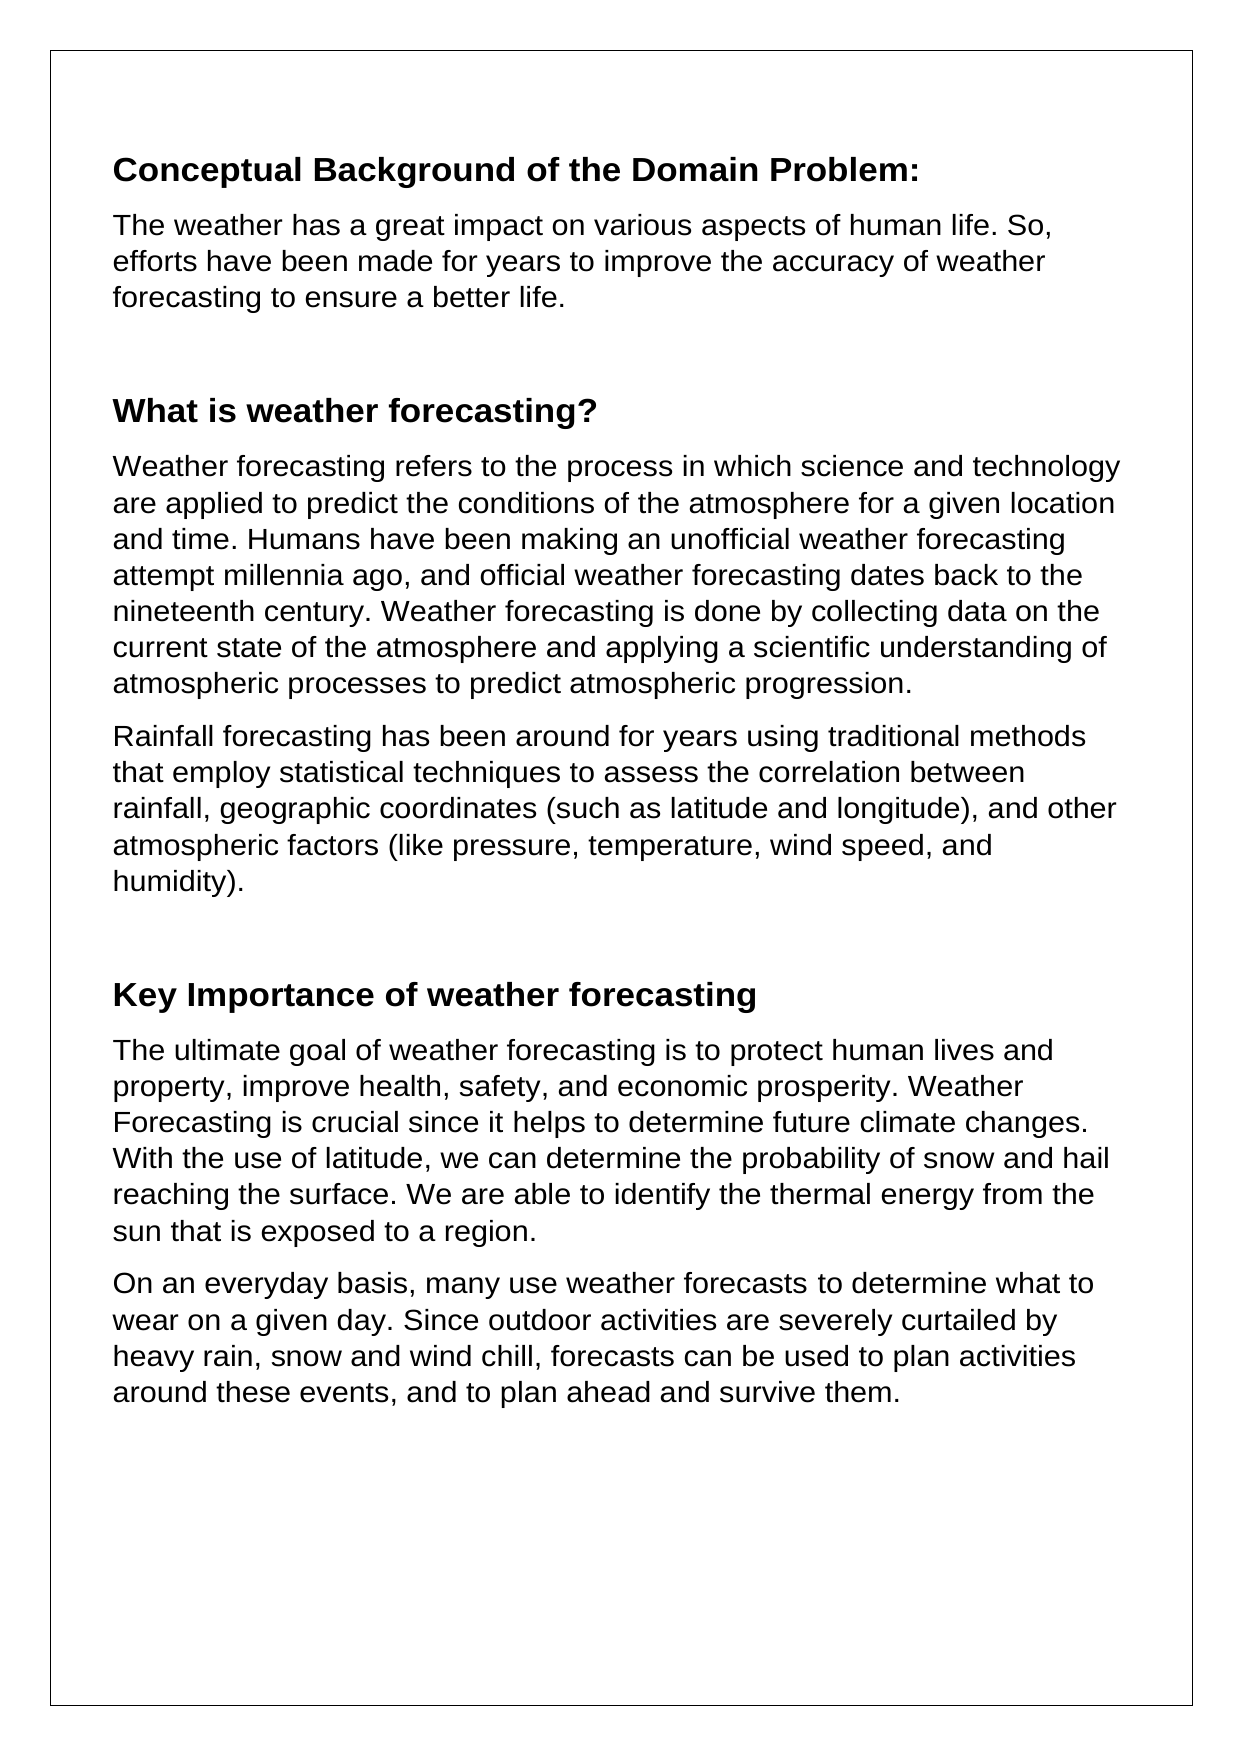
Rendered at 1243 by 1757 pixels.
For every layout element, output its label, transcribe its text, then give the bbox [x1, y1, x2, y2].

text Conceptual Background of the Domain Problem: [112, 150, 1130, 188]
text The weather has a great impact on various aspects of human life. So, efforts have been made for years to improve the accuracy of weather forecasting to ensure a better life. [112, 208, 1130, 314]
text Key Importance of weather forecasting [112, 975, 1130, 1013]
text The ultimate goal of weather forecasting is to protect human lives and property, improve health, safety, and economic prosperity. Weather Forecasting is crucial since it helps to determine future climate changes. With the use of latitude, we can determine the probability of snow and hail reaching the surface. We are able to identify the thermal energy from the sun that is exposed to a region. [112, 1033, 1130, 1247]
text Rainfall forecasting has been around for years using traditional methods that employ statistical techniques to assess the correlation between rainfall, geographic coordinates (such as latitude and longitude), and other atmospheric factors (like pressure, temperature, wind speed, and humidity). [112, 719, 1130, 897]
text Weather forecasting refers to the process in which science and technology are applied to predict the conditions of the atmosphere for a given location and time. Humans have been making an unofficial weather forecasting attempt millennia ago, and official weather forecasting dates back to the nineteenth century. Weather forecasting is done by collecting data on the current state of the atmosphere and applying a scientific understanding of atmospheric processes to predict atmospheric progression. [112, 449, 1130, 700]
text What is weather forecasting? [112, 391, 1130, 430]
text On an everyday basis, many use weather forecasts to determine what to wear on a given day. Since outdoor activities are severely curtailed by heavy rain, snow and wind chill, forecasts can be used to plan activities around these events, and to plan ahead and survive them. [112, 1266, 1130, 1408]
